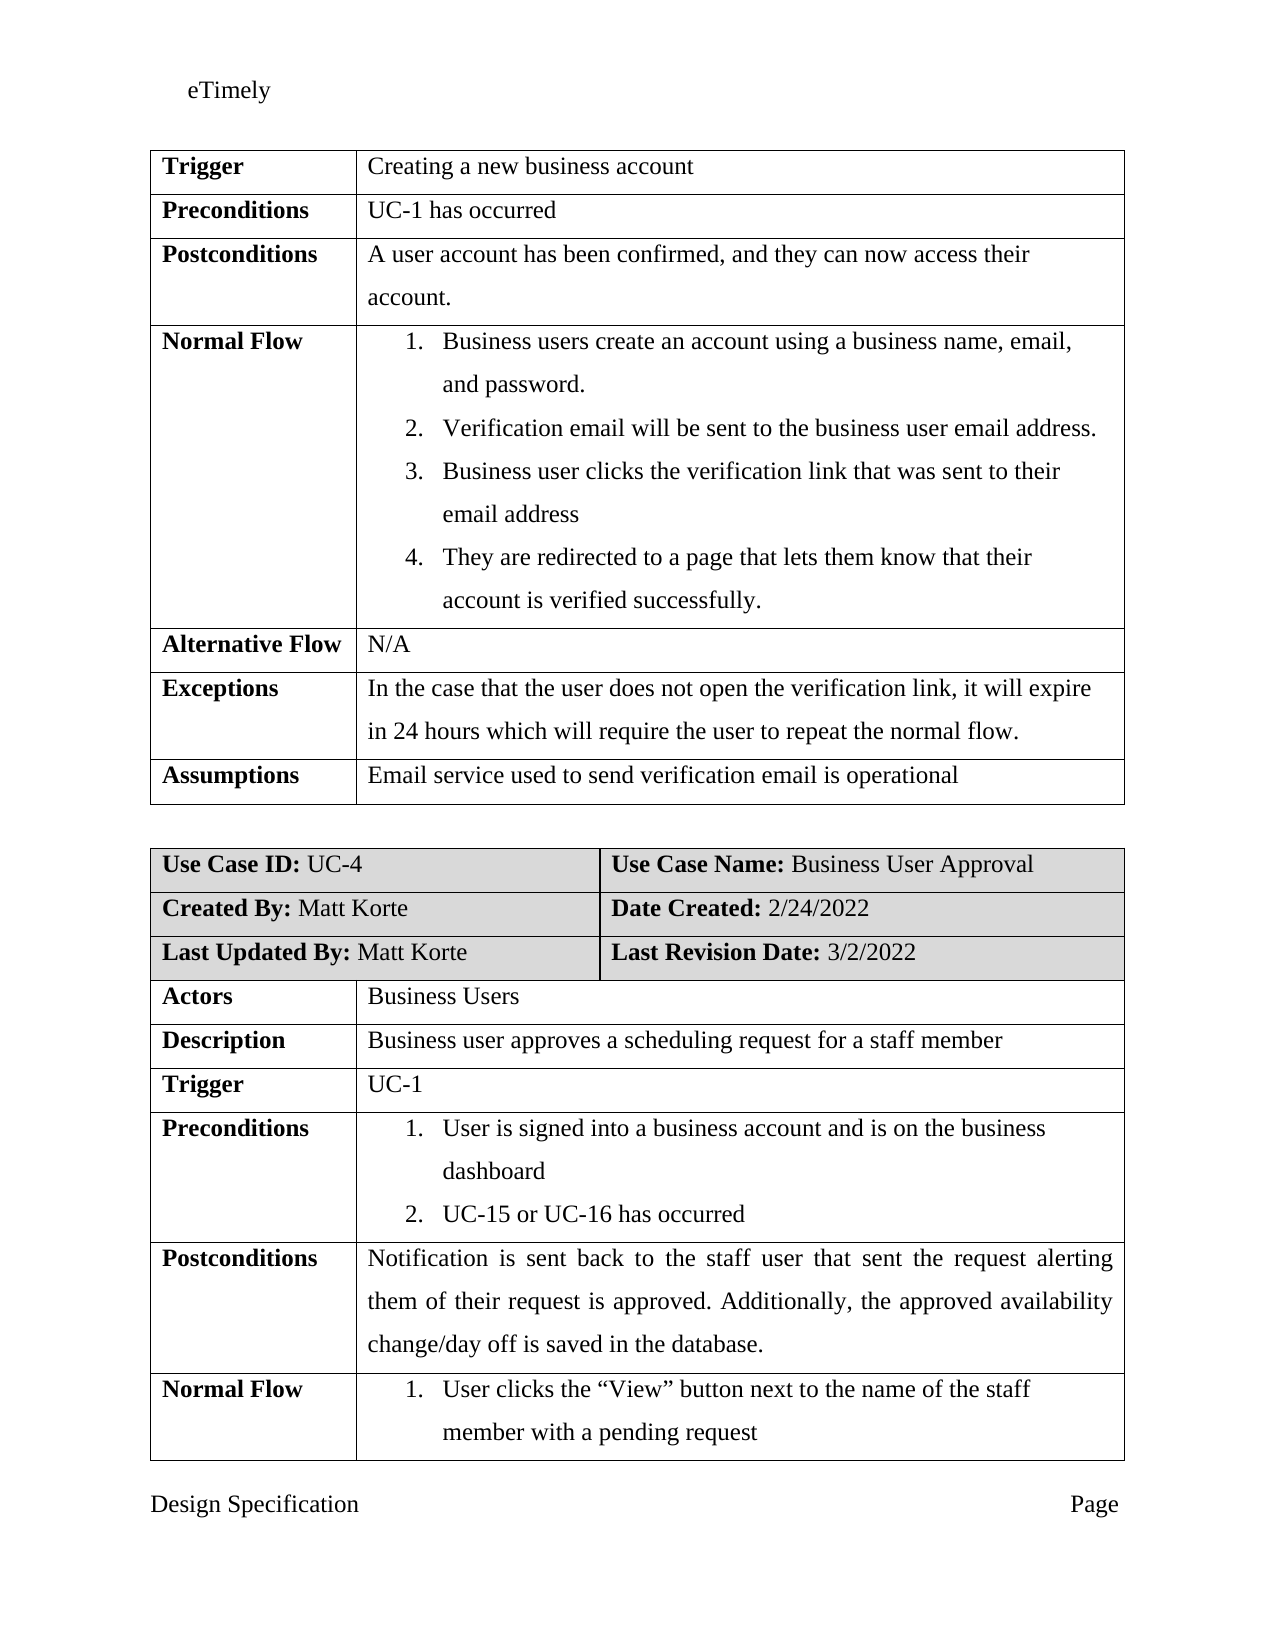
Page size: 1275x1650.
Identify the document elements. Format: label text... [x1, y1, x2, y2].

table_cell Date Created: 2/24/2022 [601, 893, 1124, 936]
table_cell Last Updated By: Matt Korte [151, 937, 599, 980]
table_cell Notification is sent back to the staff user that sent the request alerting them of their request is approved. Additionally, the approved availability change/day off is saved in the database. [357, 1243, 1124, 1373]
table_cell Assumptions [151, 760, 356, 803]
table_cell N/A [357, 629, 1124, 672]
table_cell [357, 1374, 1124, 1460]
table_cell Normal Flow [151, 1374, 356, 1460]
table_cell Business users create an account using a business name, email, and password. Verification email will be sent to the business user email address. Business user clicks the verification link that was sent to their email address They are redirected to a page that lets them know that their account is verified successfully. [357, 326, 1124, 628]
table_cell User is signed into a business account and is on the business dashboard UC-15 or UC-16 has occurred [357, 1113, 1124, 1242]
table_cell Created By: Matt Korte [151, 893, 599, 936]
table_cell Last Revision Date: 3/2/2022 [601, 937, 1124, 980]
table_cell Description [151, 1025, 356, 1068]
table_header Use Case Name: Business User Approval [601, 849, 1124, 892]
table_cell Normal Flow [151, 326, 356, 628]
table_cell Trigger [151, 1069, 356, 1112]
table_cell Business user approves a scheduling request for a staff member [357, 1025, 1124, 1068]
table_cell Preconditions [151, 195, 356, 238]
table_cell Preconditions [151, 1113, 356, 1242]
table_cell A user account has been confirmed, and they can now access their account. [357, 239, 1124, 325]
table_cell Trigger [151, 151, 356, 194]
table_cell Actors [151, 981, 356, 1024]
table_cell In the case that the user does not open the verification link, it will expire in 24 hours which will require the user to repeat the normal flow. [357, 673, 1124, 759]
table_cell Exceptions [151, 673, 356, 759]
table_cell Alternative Flow [151, 629, 356, 672]
table_cell UC-1 [357, 1069, 1124, 1112]
table_cell Postconditions [151, 1243, 356, 1373]
table_cell Email service used to send verification email is operational [357, 760, 1124, 803]
table_cell Business Users [357, 981, 1124, 1024]
table_cell Postconditions [151, 239, 356, 325]
table_cell UC-1 has occurred [357, 195, 1124, 238]
table_header Use Case ID: UC-4 [151, 849, 599, 892]
table_cell Creating a new business account [357, 151, 1124, 194]
